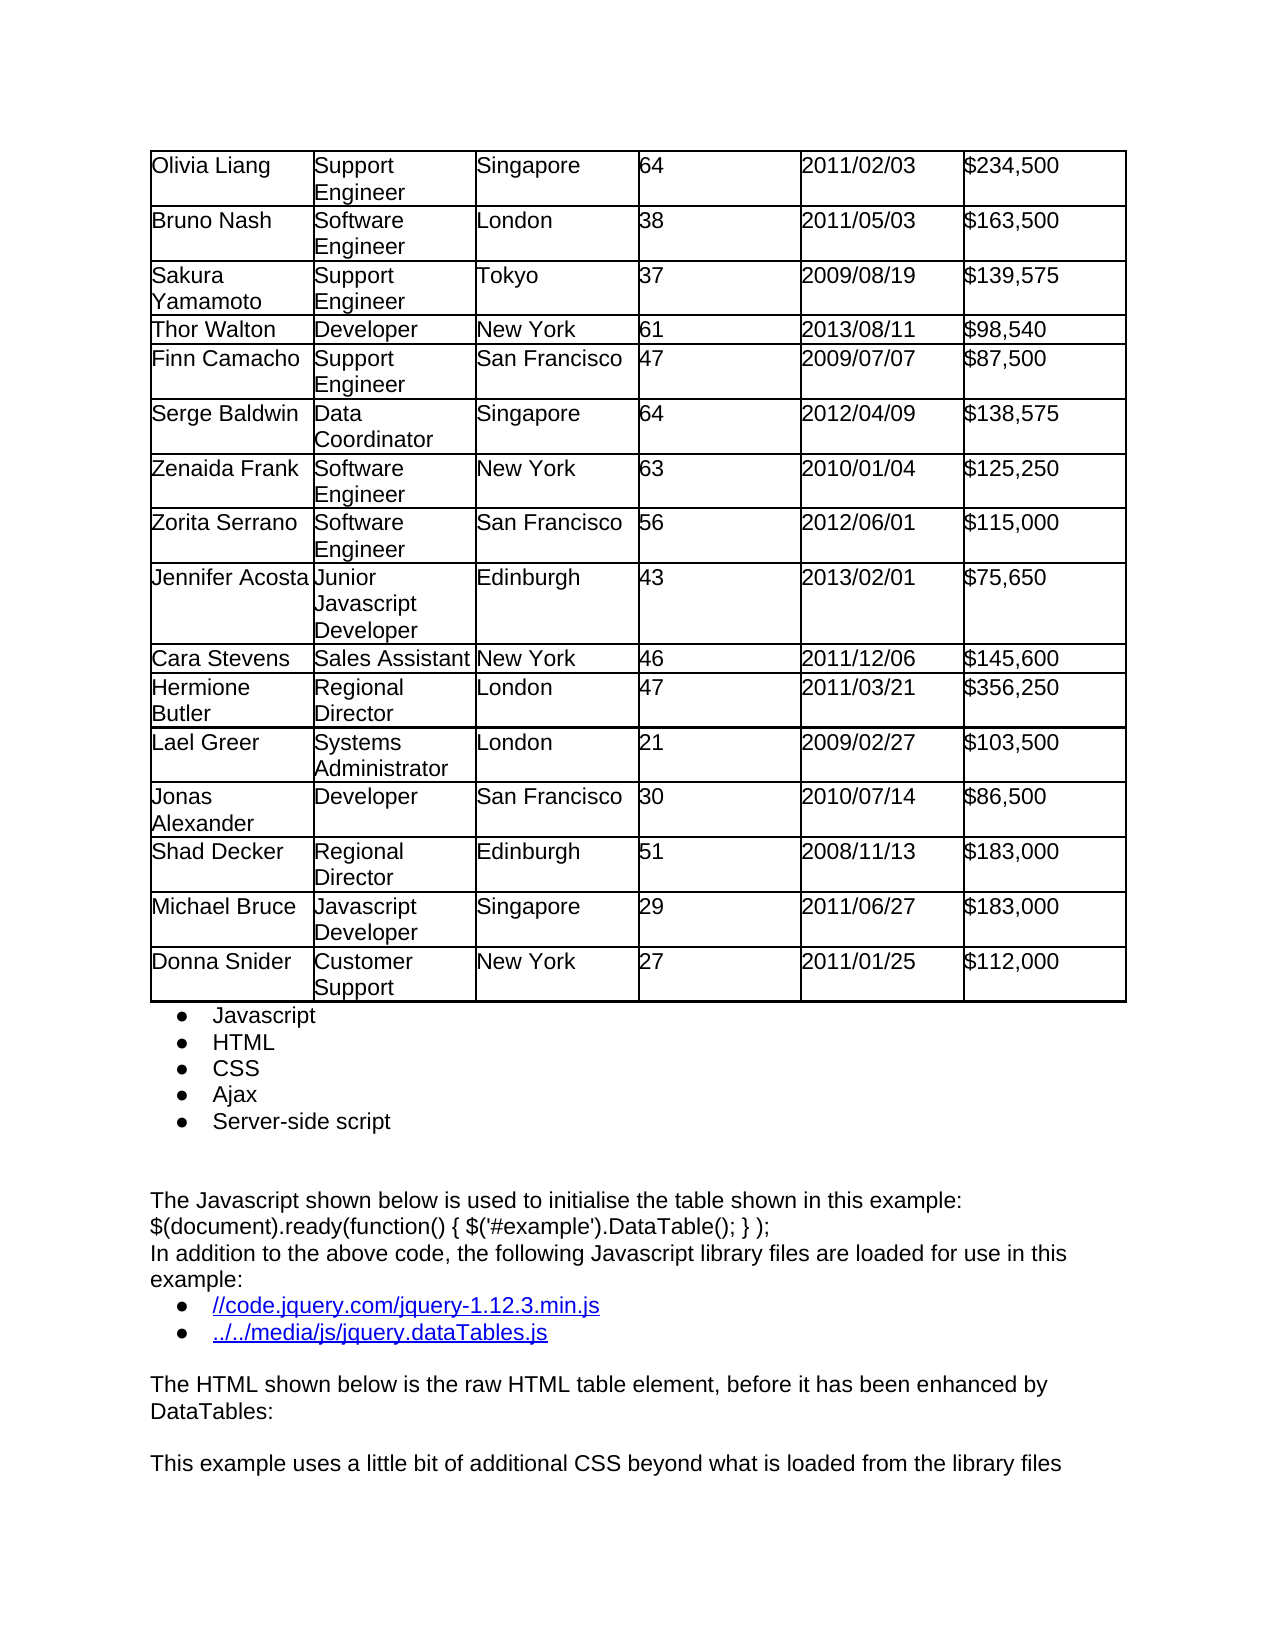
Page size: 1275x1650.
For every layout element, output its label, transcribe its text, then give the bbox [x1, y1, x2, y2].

table_cell 43 [640, 564, 800, 643]
table_cell 2013/08/11 [802, 316, 963, 343]
table_cell Javascript Developer [315, 893, 475, 946]
table_cell San Francisco [477, 345, 638, 398]
table_cell 2011/12/06 [802, 645, 963, 672]
table_cell 2011/05/03 [802, 207, 963, 259]
table_cell Serge Baldwin [152, 400, 313, 452]
table_cell $356,250 [965, 674, 1125, 726]
table_cell 2010/01/04 [802, 455, 963, 507]
table_cell Jonas Alexander [152, 783, 313, 836]
table_cell 56 [640, 509, 800, 562]
table_cell $138,575 [965, 400, 1125, 452]
table_cell 2008/11/13 [802, 838, 963, 891]
table_cell Hermione Butler [152, 674, 313, 726]
table_cell Edinburgh [477, 564, 638, 643]
table_cell 21 [640, 729, 800, 781]
list ../../media/js/jquery.dataTables.js [175, 1319, 1125, 1345]
table_cell Bruno Nash [152, 207, 313, 259]
table_cell Zenaida Frank [152, 455, 313, 507]
table_cell Singapore [477, 893, 638, 946]
table_cell 47 [640, 345, 800, 398]
table_cell $103,500 [965, 729, 1125, 781]
table_cell Developer [315, 316, 475, 343]
list //code.jquery.com/jquery-1.12.3.min.js [175, 1292, 1125, 1319]
table_cell Cara Stevens [152, 645, 313, 672]
table_cell Software Engineer [315, 509, 475, 562]
text In addition to the above code, the following Javascript library files are loaded for use in this example: [150, 1239, 1125, 1292]
table_cell $125,250 [965, 455, 1125, 507]
table_cell 63 [640, 455, 800, 507]
table_cell Singapore [477, 152, 638, 205]
table_cell Thor Walton [152, 316, 313, 343]
table_cell Software Engineer [315, 207, 475, 259]
table_cell 29 [640, 893, 800, 946]
table_cell Tokyo [477, 262, 638, 314]
table_cell 51 [640, 838, 800, 891]
table_cell 2012/06/01 [802, 509, 963, 562]
table_cell Regional Director [315, 838, 475, 891]
table_cell Finn Camacho [152, 345, 313, 398]
text $(document).ready(function() { $('#example').DataTable(); } ); [150, 1213, 1125, 1239]
table_cell Junior Javascript Developer [315, 564, 475, 643]
table_cell 2011/02/03 [802, 152, 963, 205]
table_cell Edinburgh [477, 838, 638, 891]
table_cell Shad Decker [152, 838, 313, 891]
table_cell Customer Support [315, 948, 475, 1000]
table_cell 2011/06/27 [802, 893, 963, 946]
table_cell Developer [315, 783, 475, 836]
table_cell $183,000 [965, 838, 1125, 891]
table_cell $183,000 [965, 893, 1125, 946]
table_cell Support Engineer [315, 262, 475, 314]
table_cell $139,575 [965, 262, 1125, 314]
table_cell $75,650 [965, 564, 1125, 643]
table_cell 61 [640, 316, 800, 343]
table_cell $98,540 [965, 316, 1125, 343]
table_cell London [477, 674, 638, 726]
table_cell 38 [640, 207, 800, 259]
table_cell 2010/07/14 [802, 783, 963, 836]
table_cell London [477, 207, 638, 259]
table_cell Support Engineer [315, 345, 475, 398]
table_cell 64 [640, 400, 800, 452]
table_cell 2009/07/07 [802, 345, 963, 398]
table_cell Michael Bruce [152, 893, 313, 946]
table_cell 46 [640, 645, 800, 672]
table_cell 27 [640, 948, 800, 1000]
table_cell Sales Assistant [315, 645, 475, 672]
table_cell $145,600 [965, 645, 1125, 672]
table_cell Sakura Yamamoto [152, 262, 313, 314]
table_cell San Francisco [477, 783, 638, 836]
table_cell 2011/01/25 [802, 948, 963, 1000]
table_cell London [477, 729, 638, 781]
list Ajax [175, 1081, 1125, 1108]
table_cell New York [477, 455, 638, 507]
table_cell 2011/03/21 [802, 674, 963, 726]
table_cell Data Coordinator [315, 400, 475, 452]
text The Javascript shown below is used to initialise the table shown in this example: [150, 1187, 1125, 1213]
table_cell $86,500 [965, 783, 1125, 836]
table_cell $234,500 [965, 152, 1125, 205]
table_cell Jennifer Acosta [152, 564, 313, 643]
table_cell Regional Director [315, 674, 475, 726]
table_cell $115,000 [965, 509, 1125, 562]
table_cell Singapore [477, 400, 638, 452]
table_cell Systems Administrator [315, 729, 475, 781]
table_cell $112,000 [965, 948, 1125, 1000]
table_cell 64 [640, 152, 800, 205]
table_cell New York [477, 316, 638, 343]
text The HTML shown below is the raw HTML table element, before it has been enhanced by DataTables: [150, 1371, 1125, 1424]
table_cell Support Engineer [315, 152, 475, 205]
table_cell 2013/02/01 [802, 564, 963, 643]
table_cell New York [477, 645, 638, 672]
table_cell Lael Greer [152, 729, 313, 781]
table_cell $87,500 [965, 345, 1125, 398]
table_cell New York [477, 948, 638, 1000]
list CSS [175, 1055, 1125, 1081]
table_cell 30 [640, 783, 800, 836]
list Server-side script [175, 1108, 1125, 1134]
table_cell $163,500 [965, 207, 1125, 259]
table_cell 2009/02/27 [802, 729, 963, 781]
table_cell Zorita Serrano [152, 509, 313, 562]
list Javascript [175, 1003, 1125, 1029]
table_cell 47 [640, 674, 800, 726]
table_cell 2012/04/09 [802, 400, 963, 452]
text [150, 1450, 1125, 1477]
table_cell San Francisco [477, 509, 638, 562]
table_cell Olivia Liang [152, 152, 313, 205]
table_cell 2009/08/19 [802, 262, 963, 314]
list HTML [175, 1029, 1125, 1055]
table_cell Donna Snider [152, 948, 313, 1000]
table_cell Software Engineer [315, 455, 475, 507]
table_cell 37 [640, 262, 800, 314]
